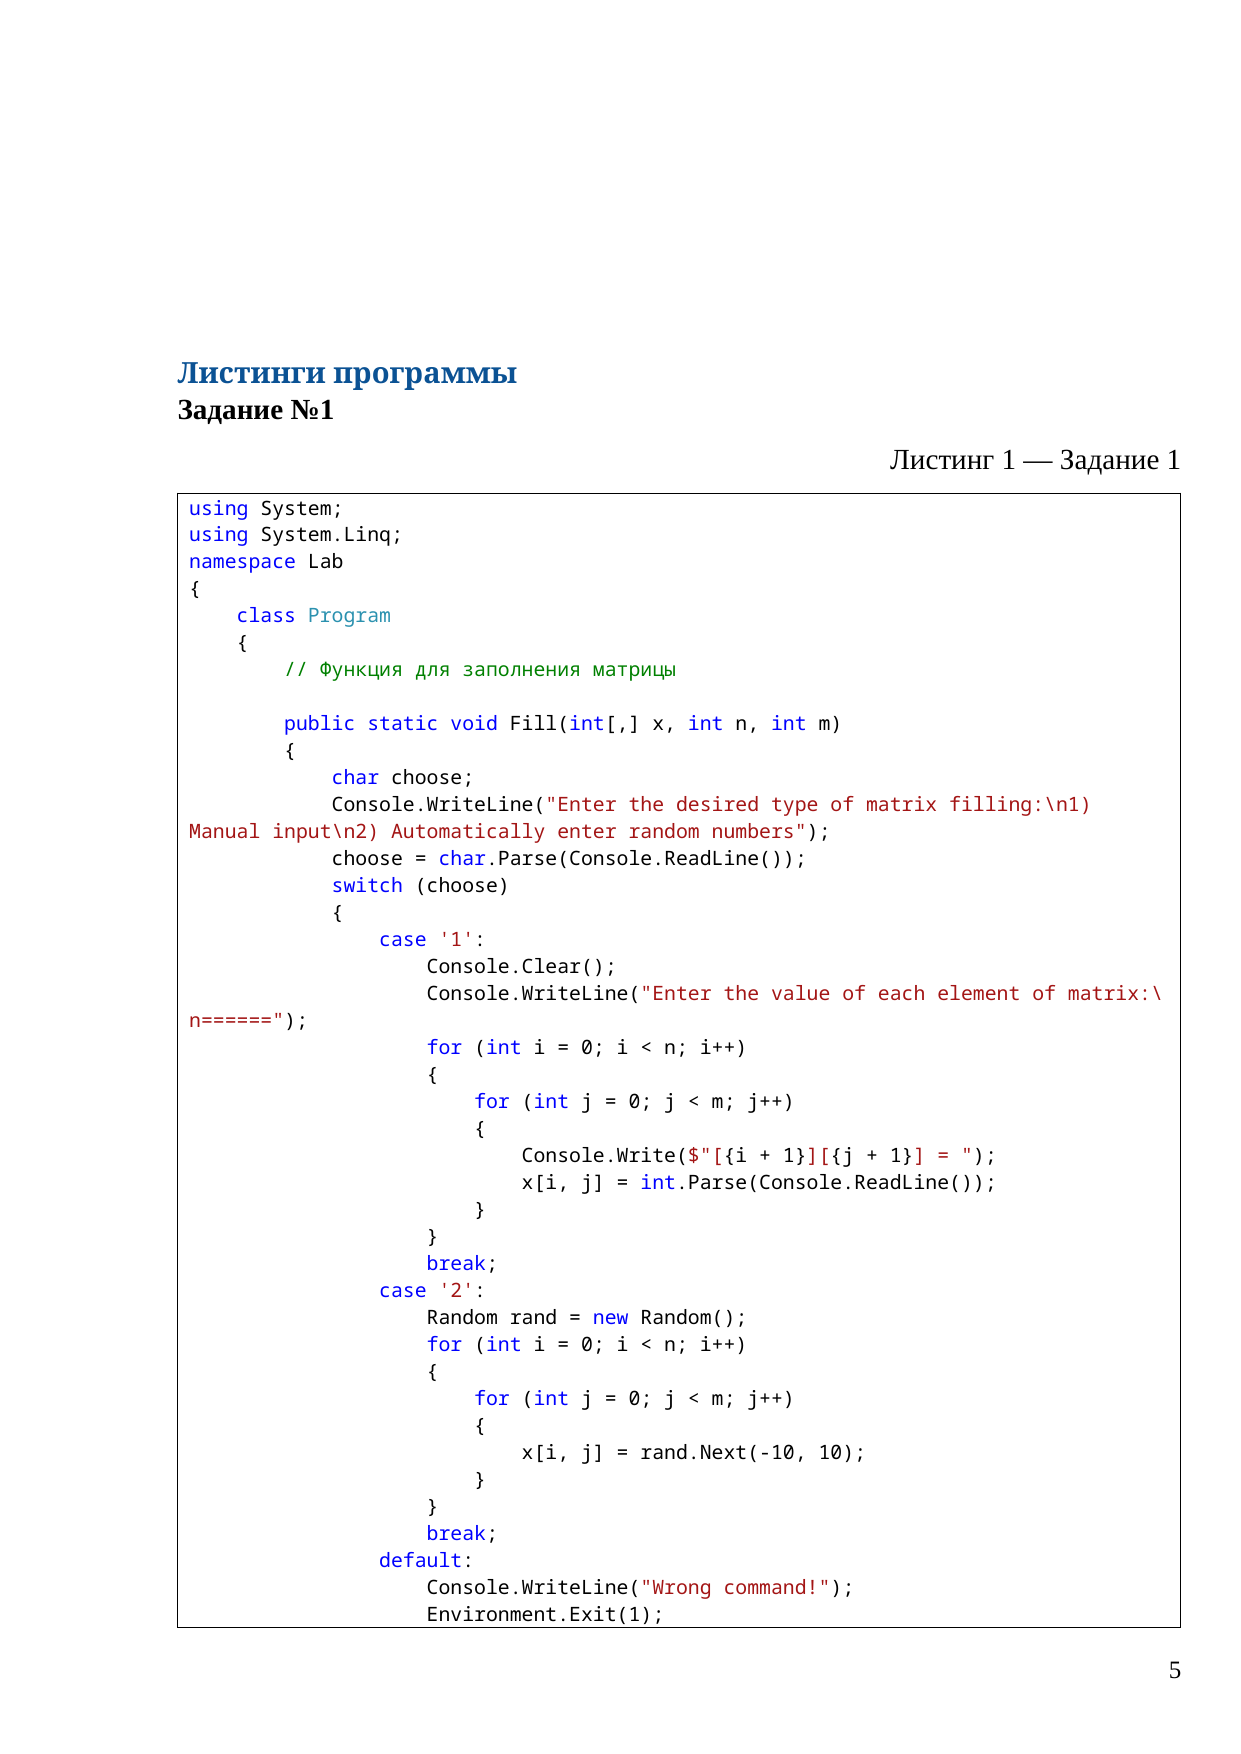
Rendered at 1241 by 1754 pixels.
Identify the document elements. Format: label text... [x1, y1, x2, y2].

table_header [178, 494, 1180, 1627]
subtitle Листинги программы [177, 352, 1181, 392]
text Задание №1 [177, 392, 1181, 426]
text Листинг 1 — Задание 1 [177, 442, 1181, 476]
